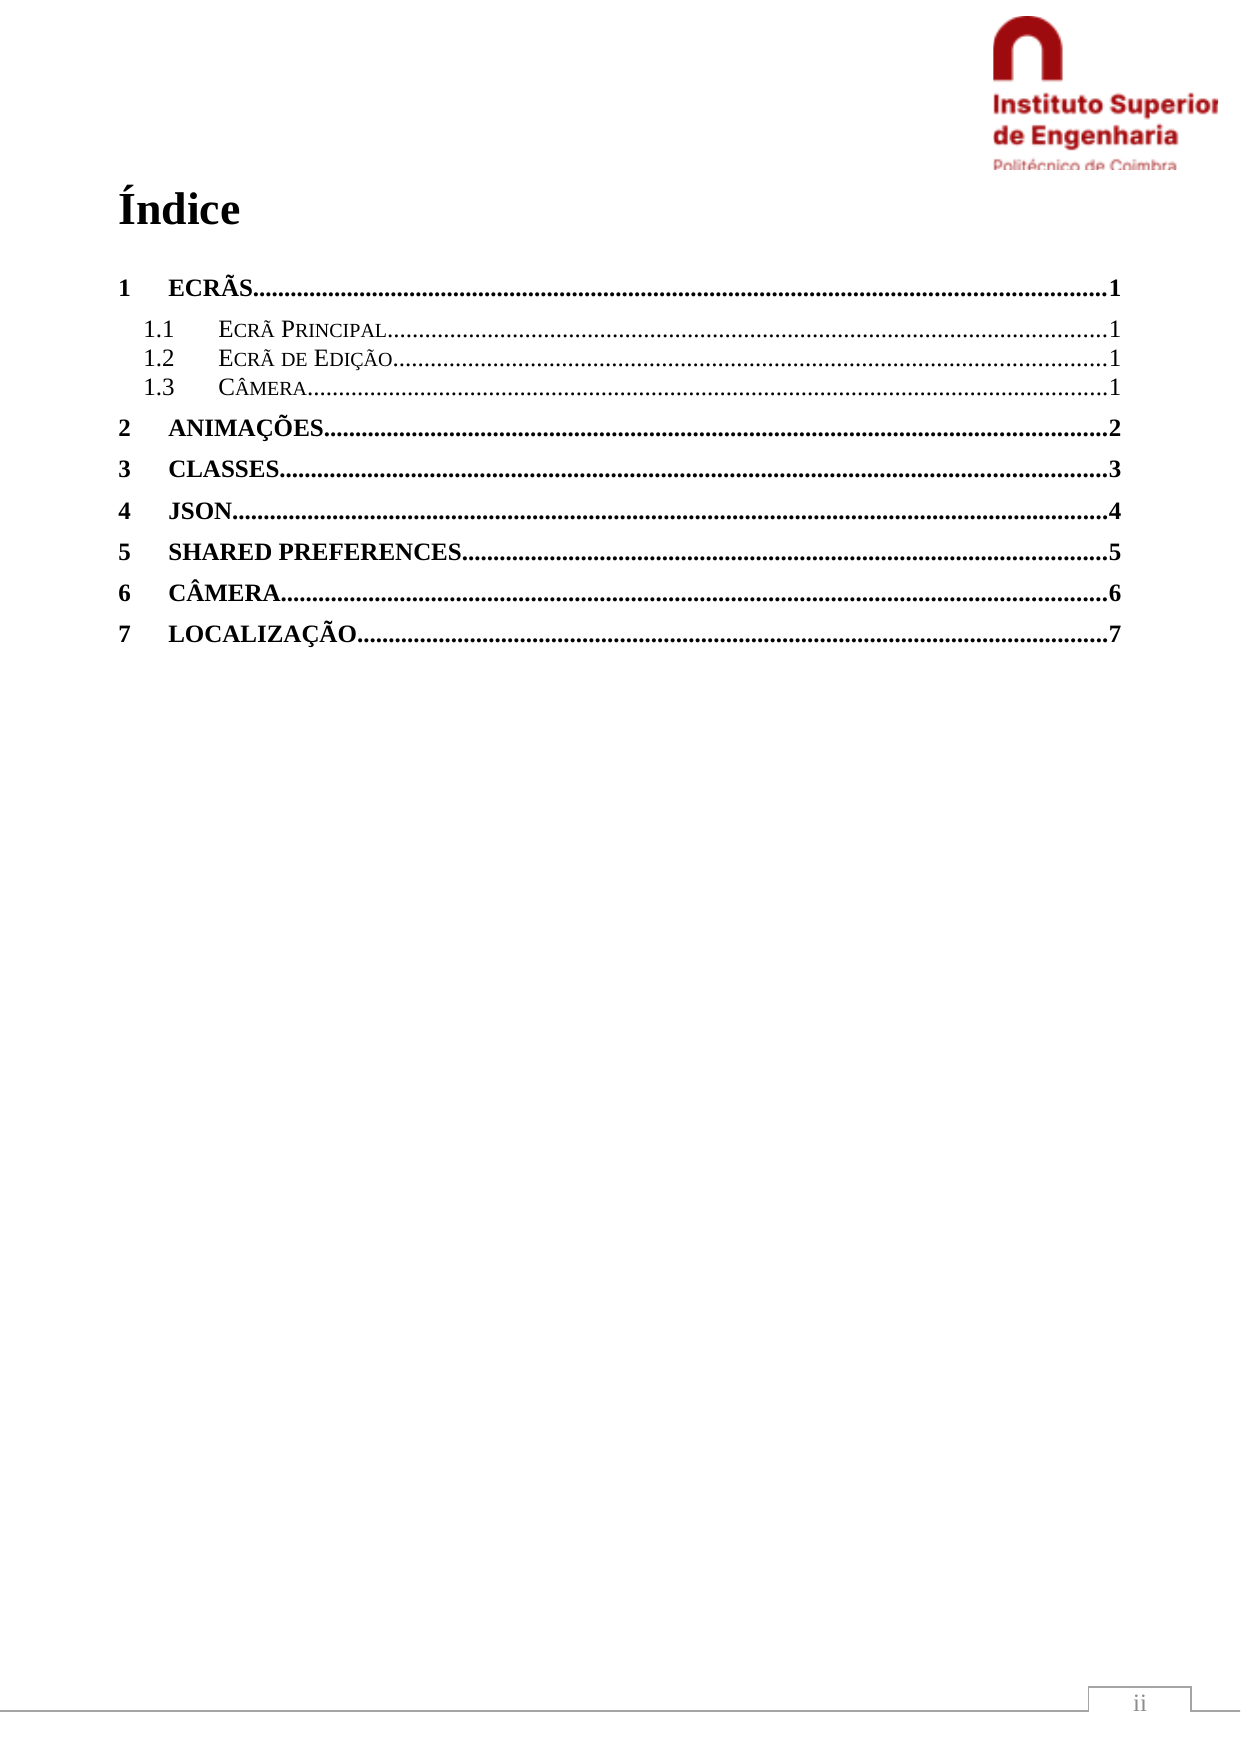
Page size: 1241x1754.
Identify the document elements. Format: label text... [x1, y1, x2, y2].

text 1 Ecrãs 1 [118, 273, 1122, 302]
text 3 Classes 3 [118, 454, 1122, 483]
text 2 Animações 2 [118, 413, 1122, 442]
text 1.3 Câmera 1 [143, 372, 1122, 401]
text 1.2 Ecrã de Edição 1 [143, 343, 1122, 372]
text 5 Shared preferences 5 [118, 537, 1122, 566]
text 1.1 Ecrã Principal 1 [143, 314, 1122, 343]
text 6 Câmera 6 [118, 578, 1122, 607]
picture [993, 16, 1219, 170]
text Índice [118, 182, 1122, 234]
text 4 JSON 4 [118, 496, 1122, 524]
text 7 Localização 7 [118, 619, 1122, 648]
